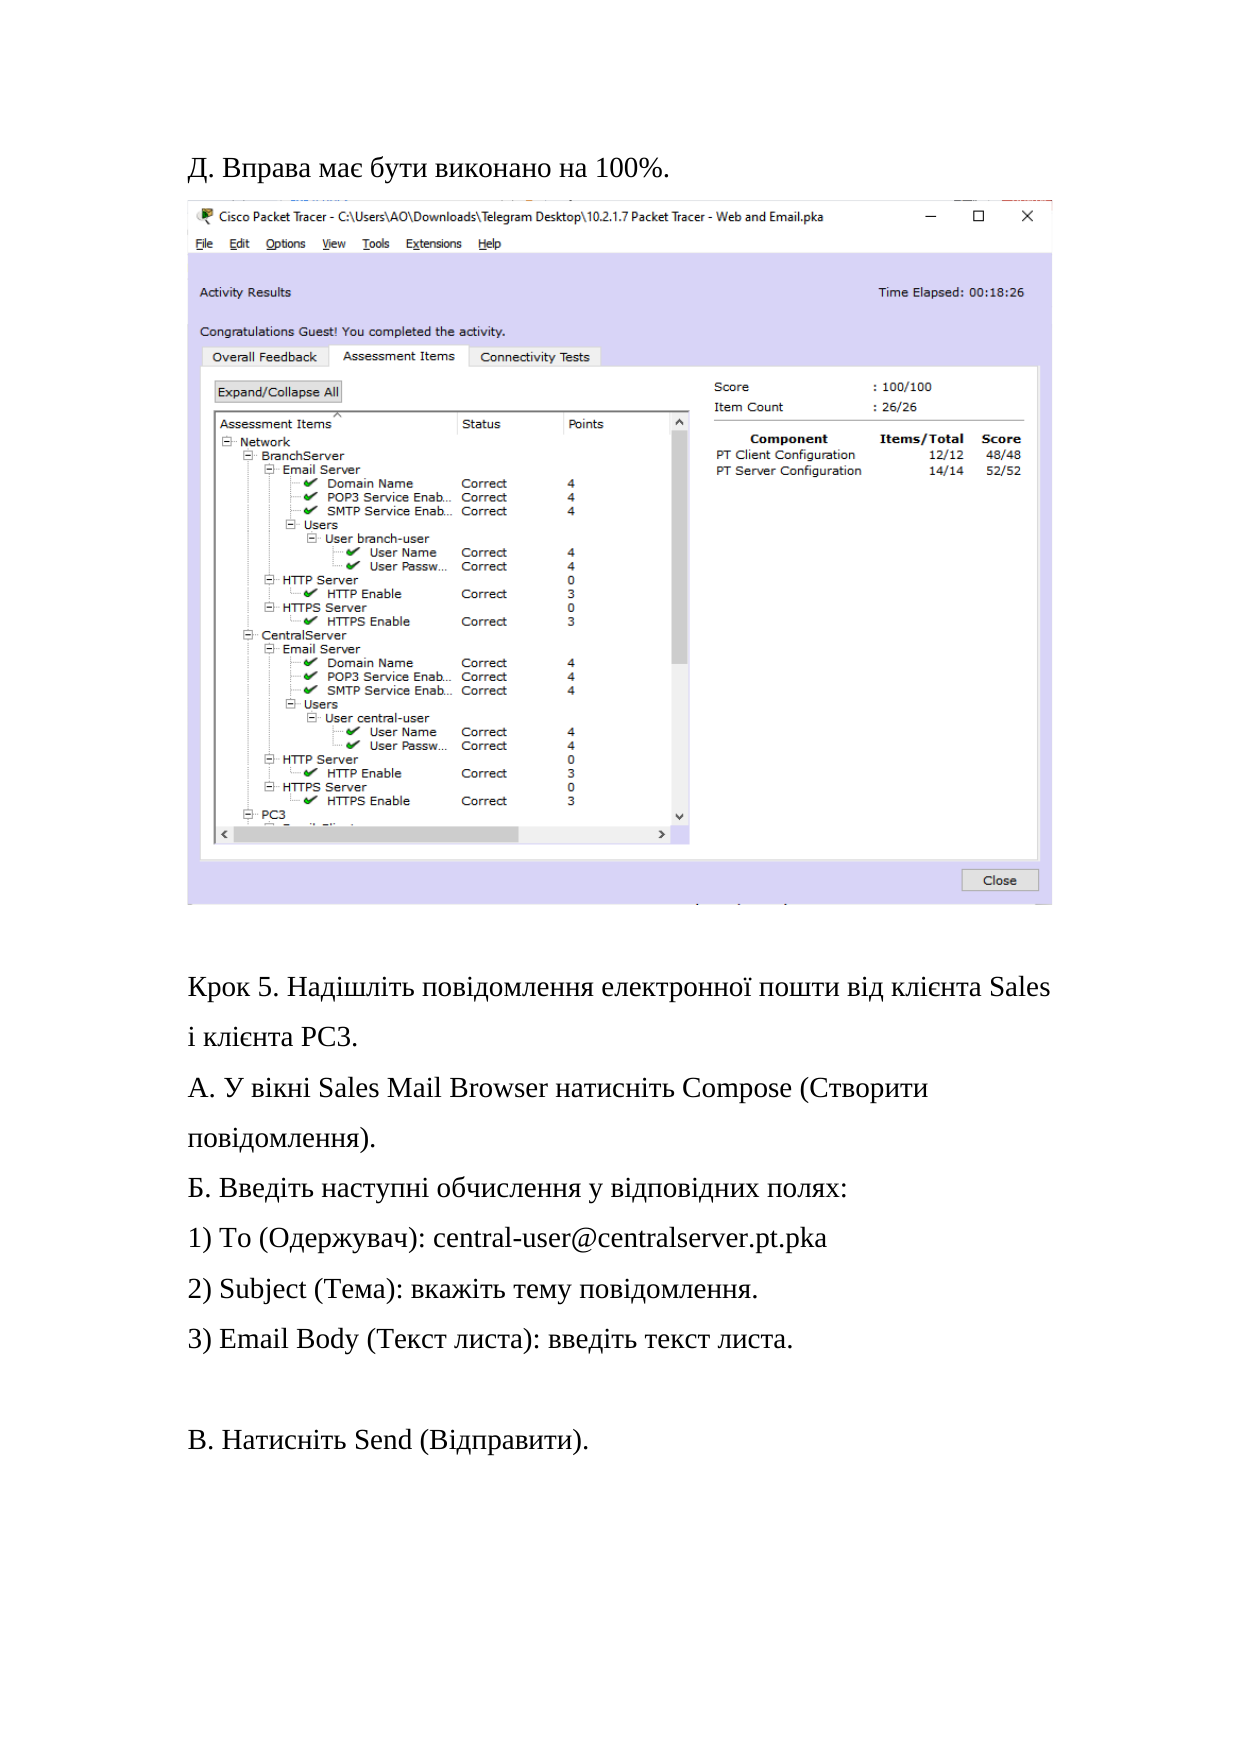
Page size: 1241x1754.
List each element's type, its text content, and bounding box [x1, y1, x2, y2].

text 2) Subject (Тема): вкажіть тему повідомлення. [187, 1271, 1053, 1304]
text А. У вікні Sales Mail Browser натисніть Compose (Створити повідомлення). [187, 1070, 1053, 1153]
text 3) Email Body (Текст листа): введіть текст листа. [187, 1321, 1053, 1355]
text Крок 5. Надішліть повідомлення електронної пошти від клієнта Sales і клієнта PC3. [187, 969, 1053, 1053]
picture [187, 200, 1053, 905]
text Д. Вправа має бути виконано на 100%. [187, 150, 1053, 183]
text Б. Введіть наступні обчислення у відповідних полях: [187, 1170, 1053, 1204]
text В. Натисніть Send (Відправити). [187, 1422, 1053, 1455]
text 1) To (Одержувач): central-user@centralserver.pt.pka [187, 1221, 1053, 1254]
